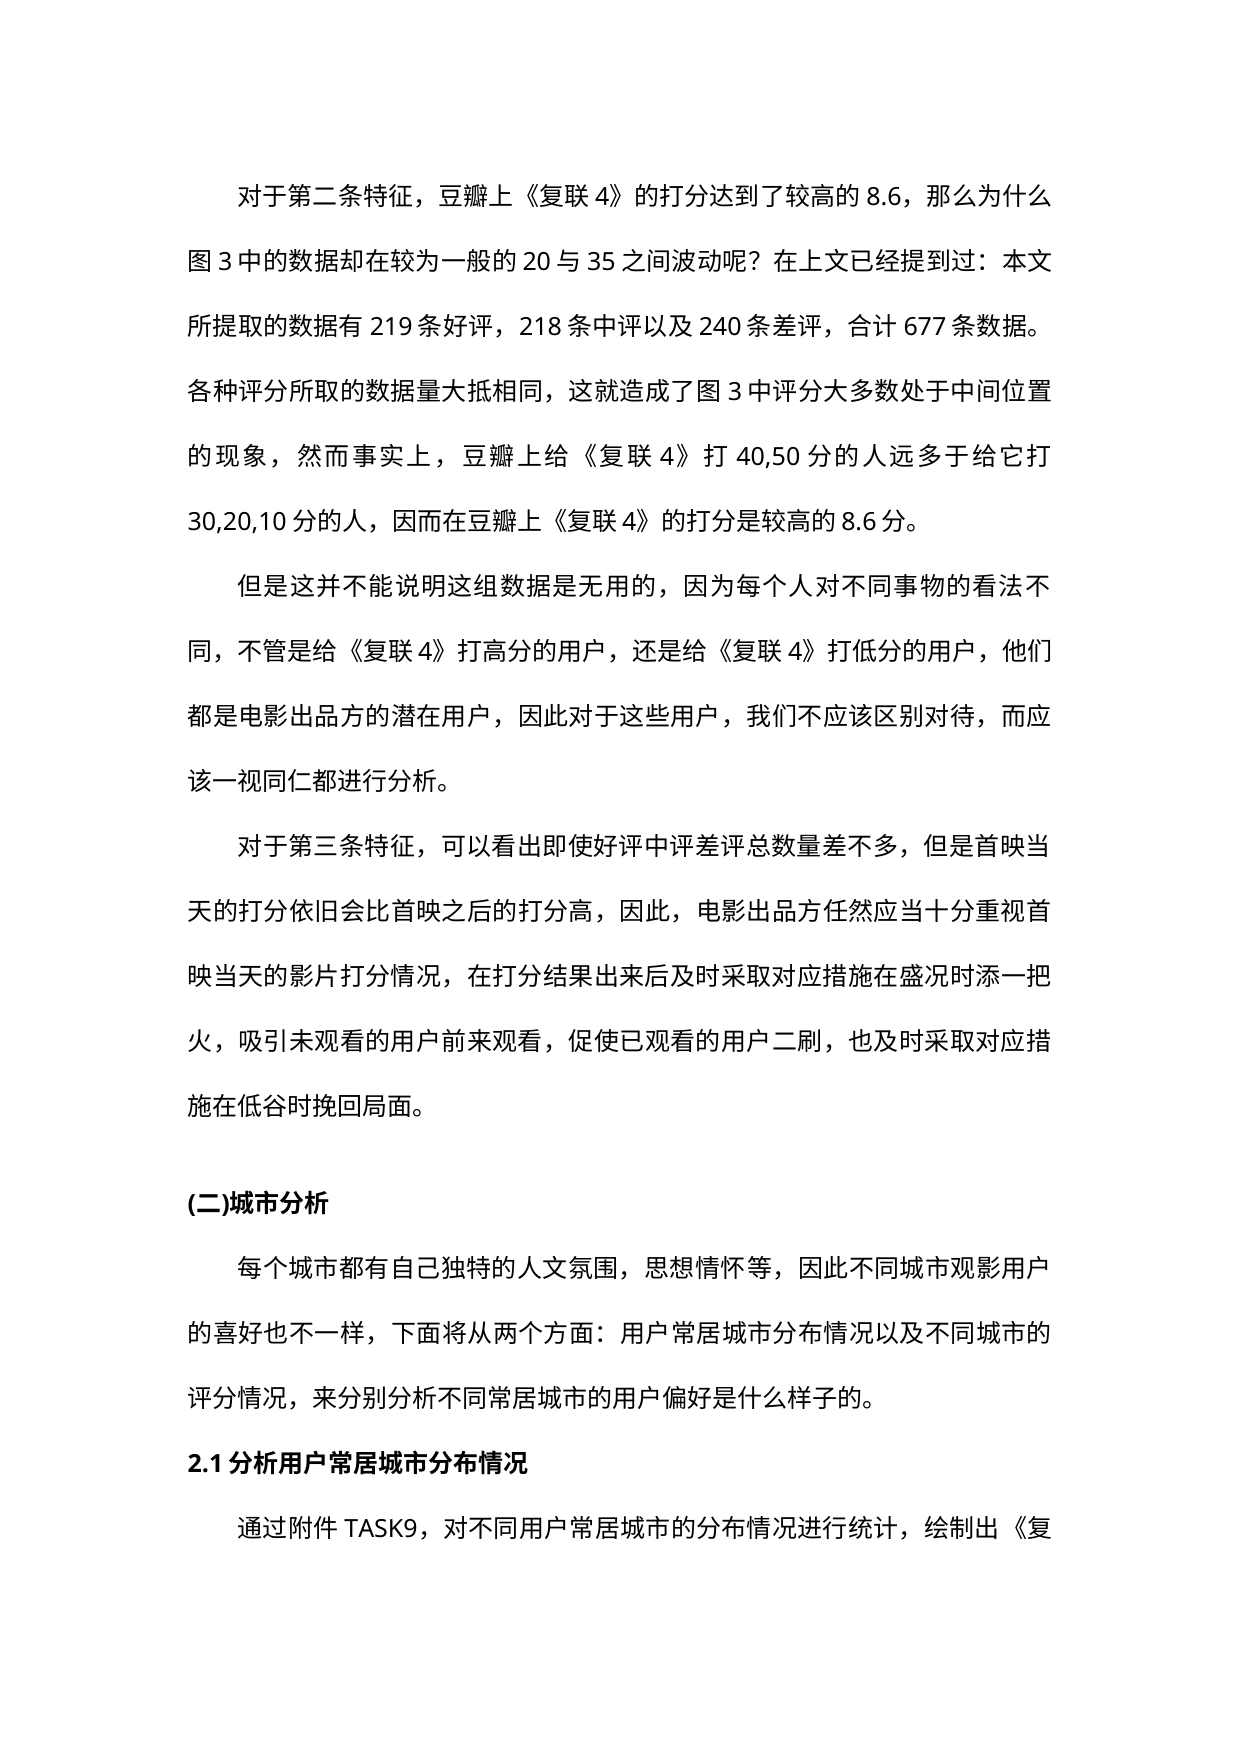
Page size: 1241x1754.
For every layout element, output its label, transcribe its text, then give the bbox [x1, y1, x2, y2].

list 2.1分析用户常居城市分布情况 [187, 1429, 1053, 1494]
text (二)城市分析 [187, 1169, 1053, 1234]
text 对于第三条特征，可以看出即使好评中评差评总数量差不多，但是首映当天的打分依旧会比首映之后的打分高，因此，电影出品方任然应当十分重视首映当天的影片打分情况，在打分结果出来后及时采取对应措施在盛况时添一把火，吸引未观看的用户前来观看，促使已观看的用户二刷，也及时采取对应措施在低谷时挽回局面。 [187, 812, 1053, 1137]
text 但是这并不能说明这组数据是无用的，因为每个人对不同事物的看法不同，不管是给《复联4》打高分的用户，还是给《复联4》打低分的用户，他们都是电影出品方的潜在用户，因此对于这些用户，我们不应该区别对待，而应该一视同仁都进行分析。 [187, 552, 1053, 812]
list 对于第二条特征，豆瓣上《复联4》的打分达到了较高的8.6，那么为什么图3中的数据却在较为一般的20与35之间波动呢？在上文已经提到过：本文所提取的数据有219条好评，218条中评以及240条差评，合计677条数据。各种评分所取的数据量大抵相同，这就造成了图3中评分大多数处于中间位置的现象，然而事实上，豆瓣上给《复联4》打40,50分的人远多于给它打30,20,10分的人，因而在豆瓣上《复联4》的打分是较高的8.6分。 [187, 162, 1053, 552]
list 每个城市都有自己独特的人文氛围，思想情怀等，因此不同城市观影用户的喜好也不一样，下面将从两个方面：用户常居城市分布情况以及不同城市的评分情况，来分别分析不同常居城市的用户偏好是什么样子的。 [187, 1234, 1053, 1429]
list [187, 1494, 1053, 1559]
